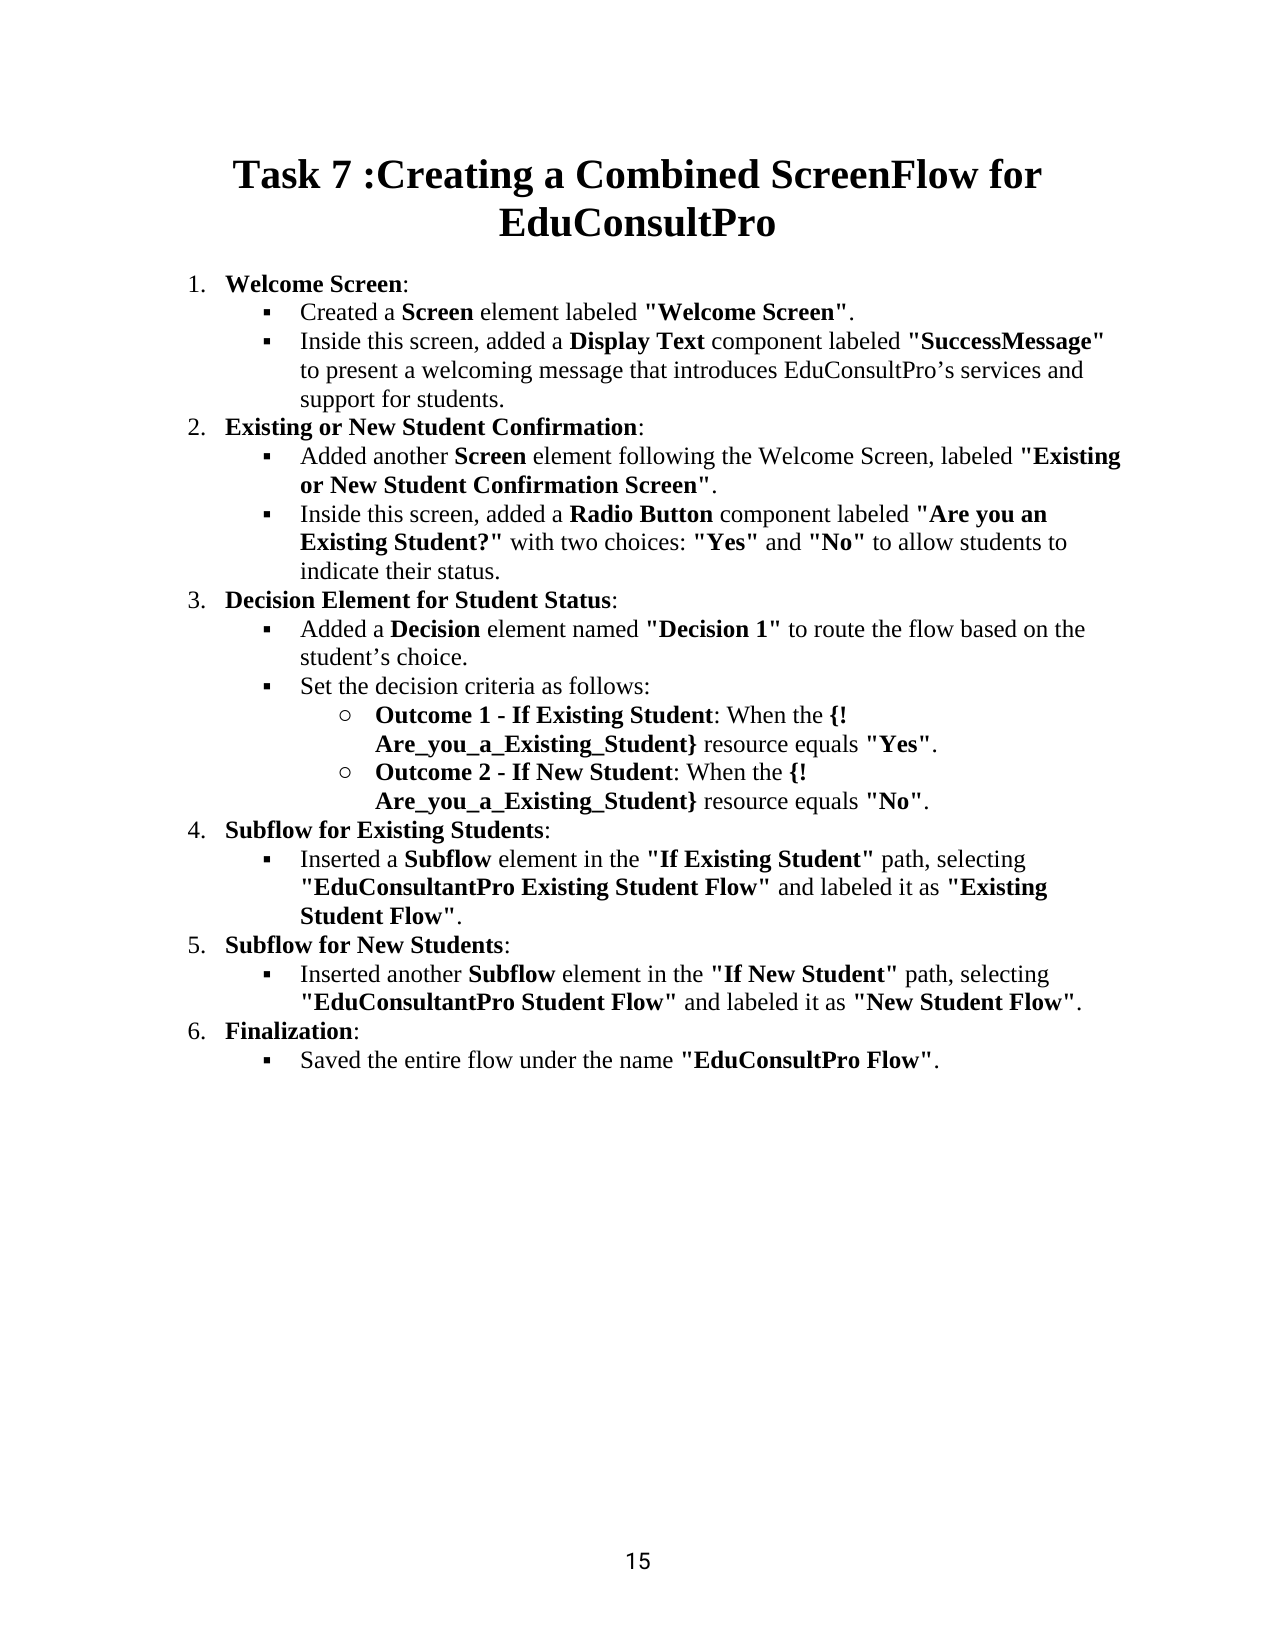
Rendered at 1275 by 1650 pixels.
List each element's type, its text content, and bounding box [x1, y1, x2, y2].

list Added another Screen element following the Welcome Screen, labeled "Existing or New Student Confirmation Screen". [262, 441, 1125, 499]
list Finalization: [187, 1016, 1125, 1045]
list Existing or New Student Confirmation: [187, 412, 1125, 441]
list Created a Screen element labeled "Welcome Screen". [262, 297, 1125, 326]
list Decision Element for Student Status: [187, 585, 1125, 614]
list Set the decision criteria as follows: [262, 671, 1125, 700]
list Inserted another Subflow element in the "If New Student" path, selecting "EduConsultantPro Student Flow" and labeled it as "New Student Flow". [262, 959, 1125, 1016]
list Inside this screen, added a Radio Button component labeled "Are you an Existing Student?" with two choices: "Yes" and "No" to allow students to indicate their status. [262, 499, 1125, 585]
list Saved the entire flow under the name "EduConsultPro Flow". [262, 1045, 1125, 1074]
list Welcome Screen: [187, 269, 1125, 297]
list Inserted a Subflow element in the "If Existing Student" path, selecting "EduConsultantPro Existing Student Flow" and labeled it as "Existing Student Flow". [262, 844, 1125, 930]
list Outcome 1 - If Existing Student: When the {!Are_you_a_Existing_Student} resource equals "Yes". [337, 700, 1125, 757]
list Added a Decision element named "Decision 1" to route the flow based on the student’s choice. [262, 614, 1125, 671]
list Subflow for New Students: [187, 930, 1125, 959]
list Outcome 2 - If New Student: When the {!Are_you_a_Existing_Student} resource equals "No". [337, 757, 1125, 815]
text Task 7 :Creating a Combined ScreenFlow for EduConsultPro [150, 150, 1125, 246]
list Inside this screen, added a Display Text component labeled "SuccessMessage" to present a welcoming message that introduces EduConsultPro’s services and support for students. [262, 326, 1125, 412]
list Subflow for Existing Students: [187, 815, 1125, 844]
